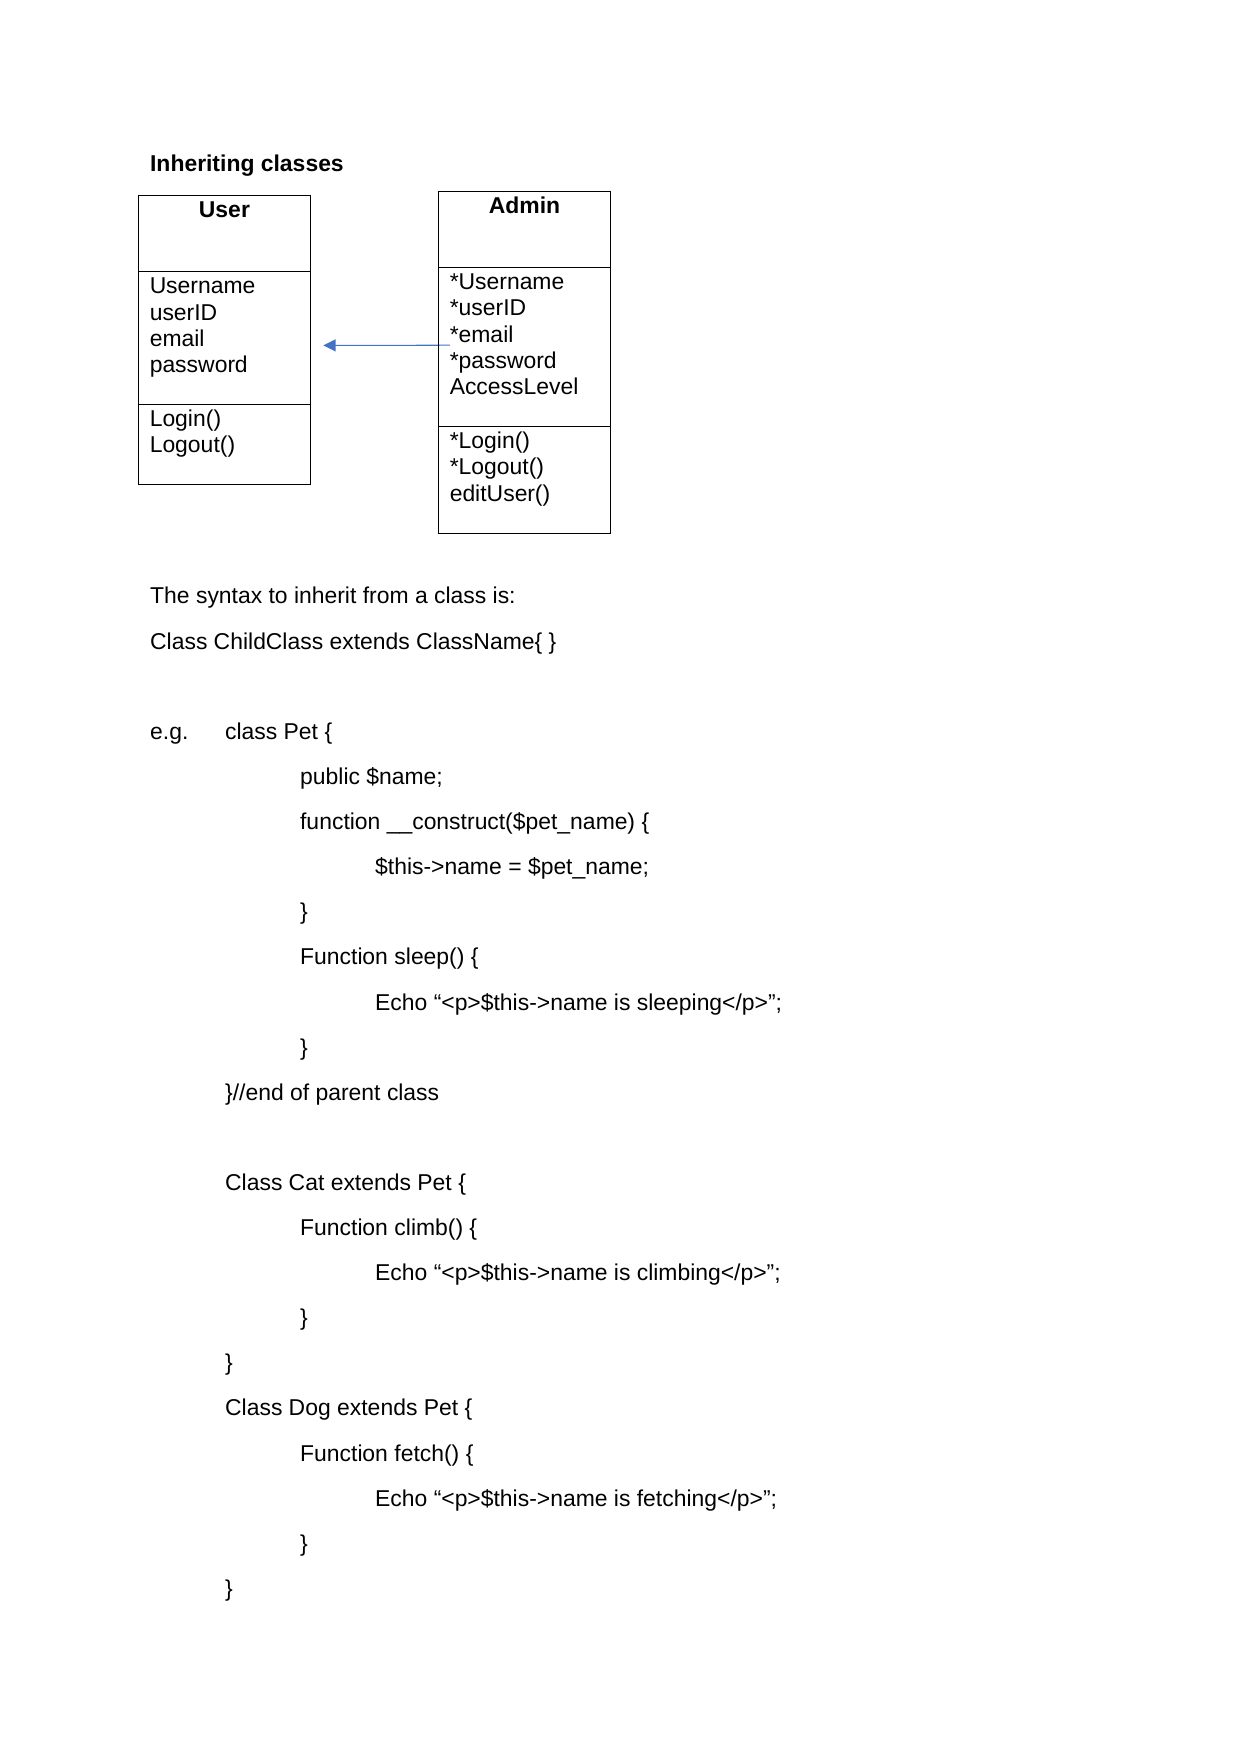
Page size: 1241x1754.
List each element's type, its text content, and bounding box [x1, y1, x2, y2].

text }//end of parent class [150, 1079, 1090, 1105]
table_cell Username userID email password [139, 272, 310, 404]
text Class Cat extends Pet { [150, 1169, 1090, 1195]
text } [150, 1575, 1090, 1601]
text } [150, 898, 1090, 924]
text } [150, 1304, 1090, 1331]
text } [150, 1349, 1090, 1376]
text $this->name = $pet_name; [150, 853, 1090, 879]
text Inheriting classes [150, 150, 1090, 176]
table_cell *Username *userID *email *password AccessLevel [439, 268, 610, 426]
text Echo “<p>$this->name is climbing</p>”; [150, 1259, 1090, 1285]
text Function fetch() { [150, 1439, 1090, 1466]
table_header Admin [439, 192, 610, 267]
text public $name; [150, 763, 1090, 789]
text function __construct($pet_name) { [150, 808, 1090, 834]
text Echo “<p>$this->name is sleeping</p>”; [150, 988, 1090, 1015]
table_header User [139, 196, 310, 271]
text Function climb() { [150, 1214, 1090, 1240]
text Class Dog extends Pet { [150, 1394, 1090, 1421]
text Echo “<p>$this->name is fetching</p>”; [150, 1484, 1090, 1511]
text Class ChildClass extends ClassName{ } [150, 628, 1090, 654]
text } [150, 1033, 1090, 1060]
text Function sleep() { [150, 943, 1090, 970]
text } [150, 1530, 1090, 1556]
table_cell *Login() *Logout() editUser() [439, 427, 610, 532]
text The syntax to inherit from a class is: [150, 582, 1090, 609]
table_cell Login() Logout() [139, 405, 310, 484]
text e.g. class Pet { [150, 718, 1090, 744]
